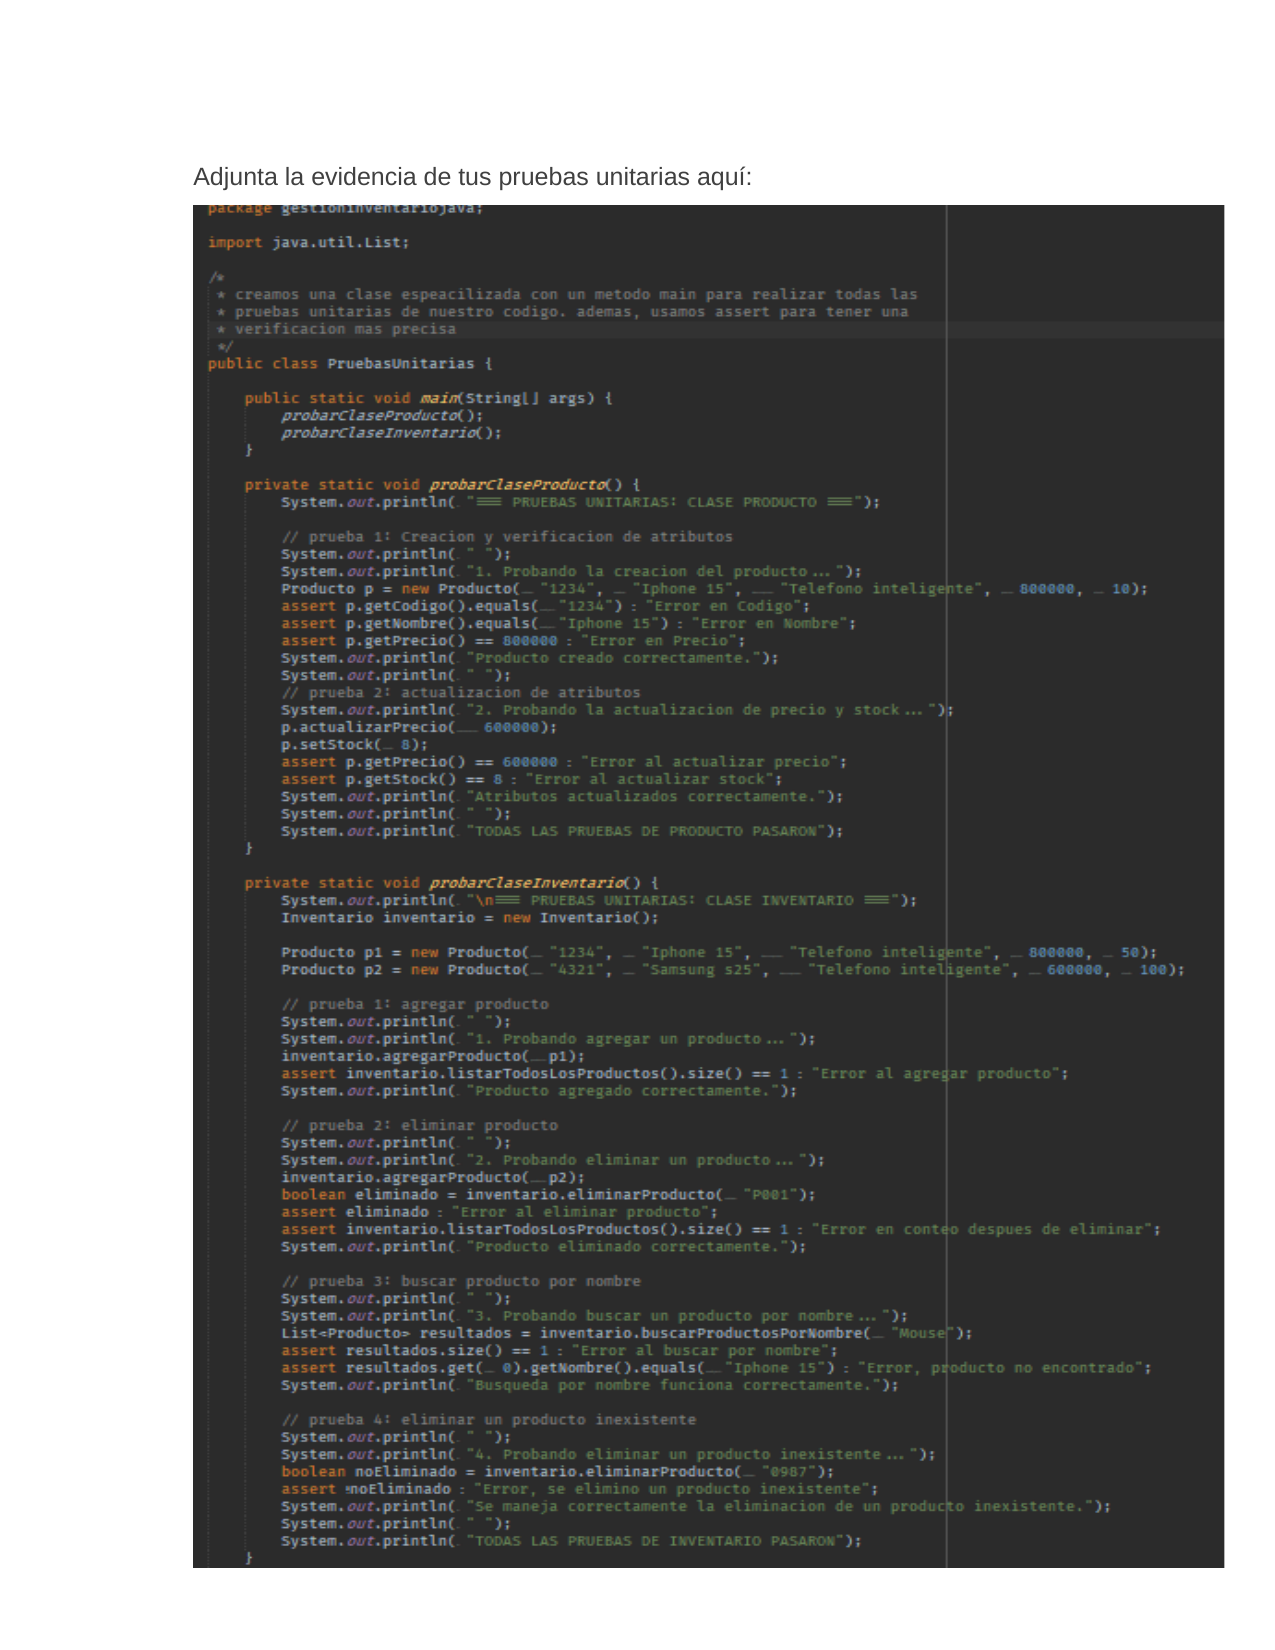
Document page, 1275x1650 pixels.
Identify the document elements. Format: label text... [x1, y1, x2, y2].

picture [193, 205, 1225, 1568]
list Adjunta la evidencia de tus pruebas unitarias aquí: [193, 162, 1152, 205]
